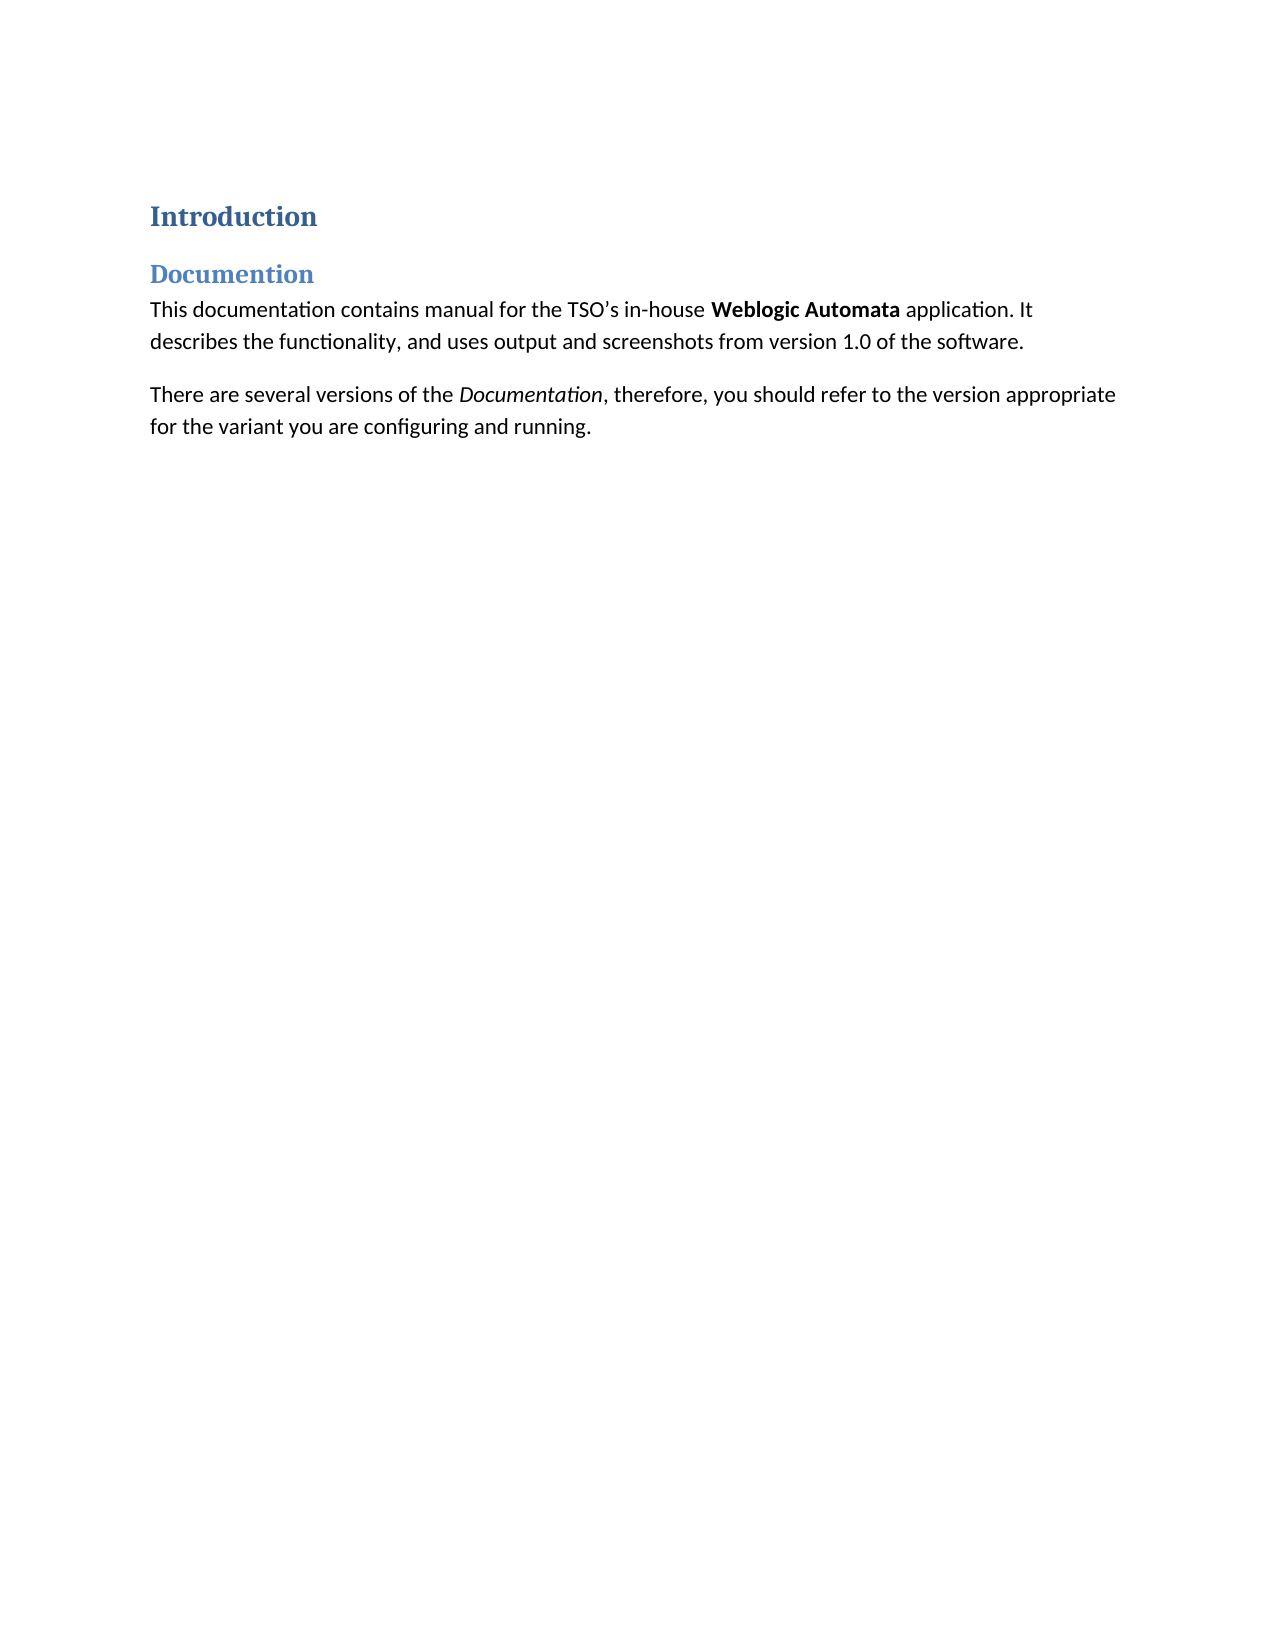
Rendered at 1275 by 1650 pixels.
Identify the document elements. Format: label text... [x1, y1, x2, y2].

subtitle Introduction [150, 200, 1125, 233]
text This documentation contains manual for the TSO’s in-house Weblogic Automata application. It describes the functionality, and uses output and screenshots from version 1.0 of the software. [150, 295, 1125, 355]
text There are several versions of the Documentation, therefore, you should refer to the version appropriate for the variant you are configuring and running. [150, 380, 1125, 441]
subtitle Documention [150, 259, 1125, 291]
